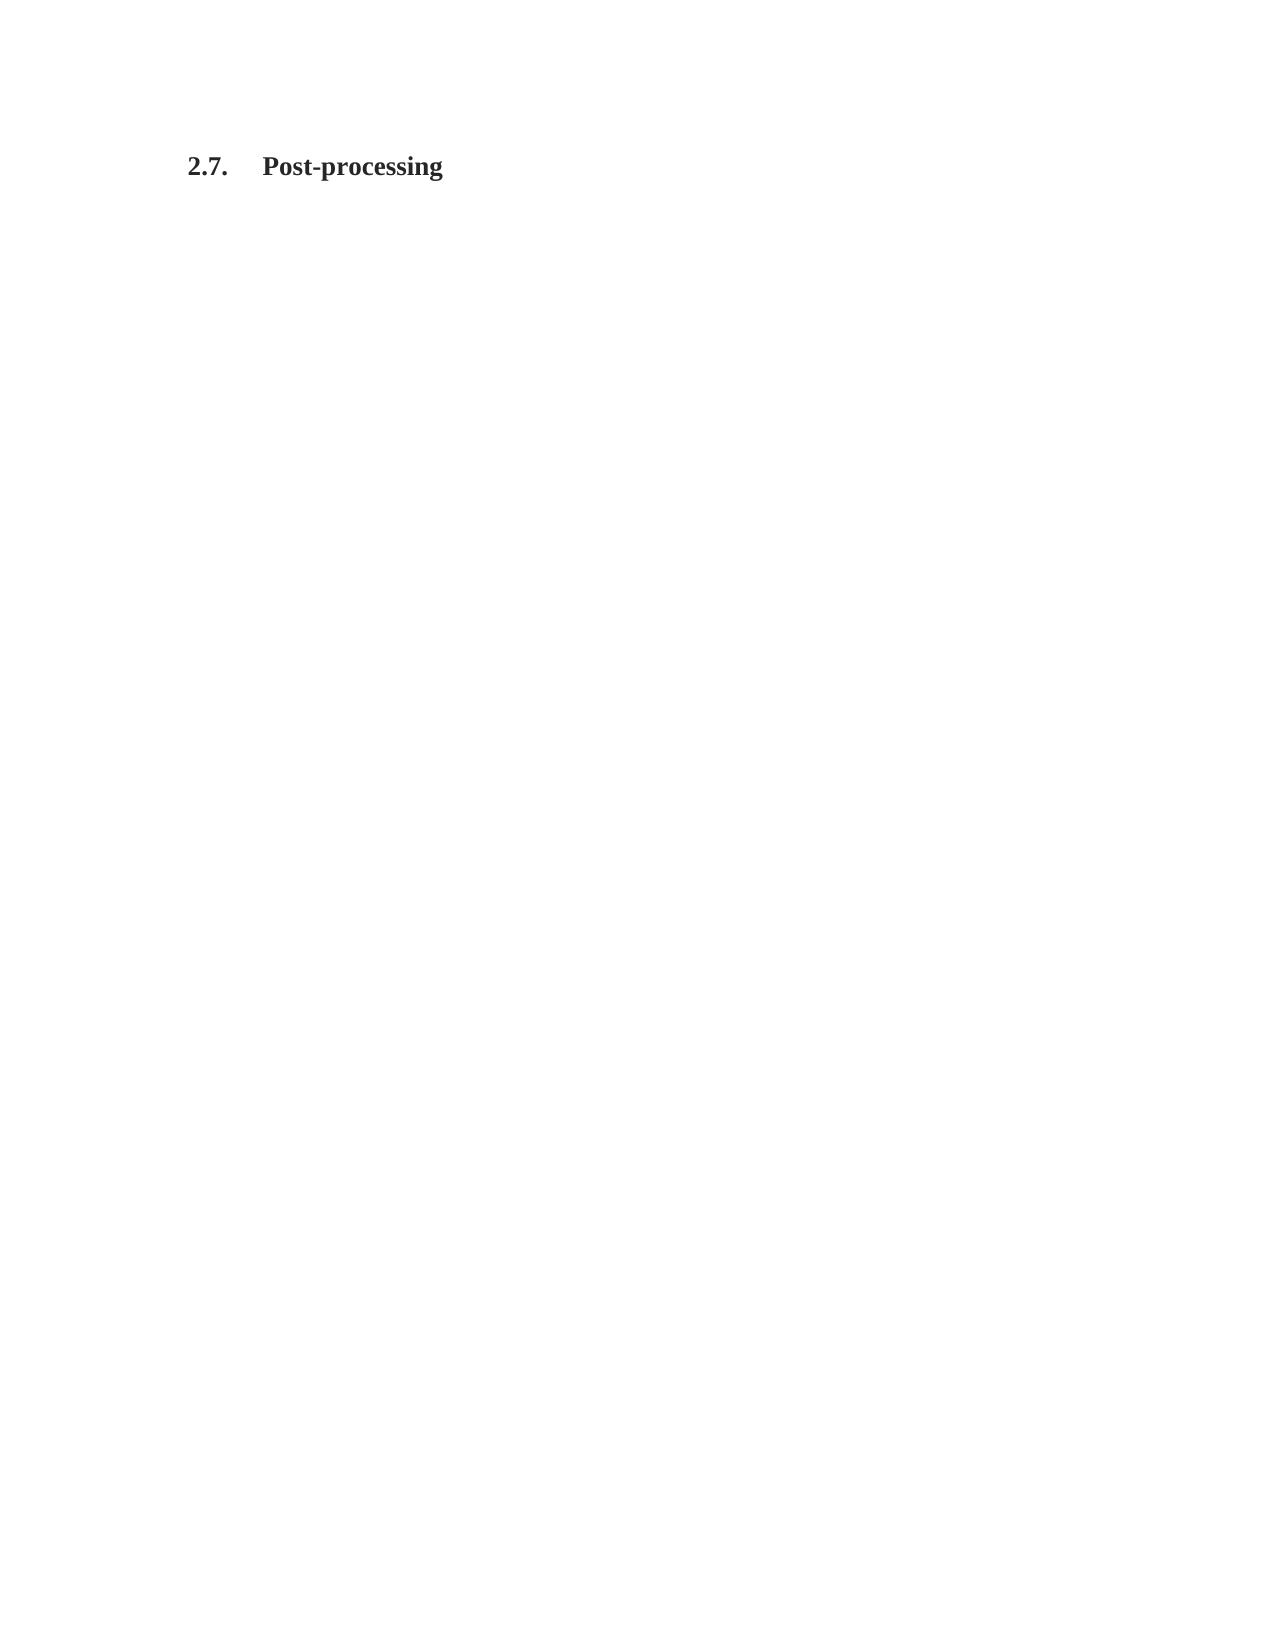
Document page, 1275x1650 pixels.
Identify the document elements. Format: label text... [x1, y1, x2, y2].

subtitle Post-processing [187, 150, 1087, 181]
